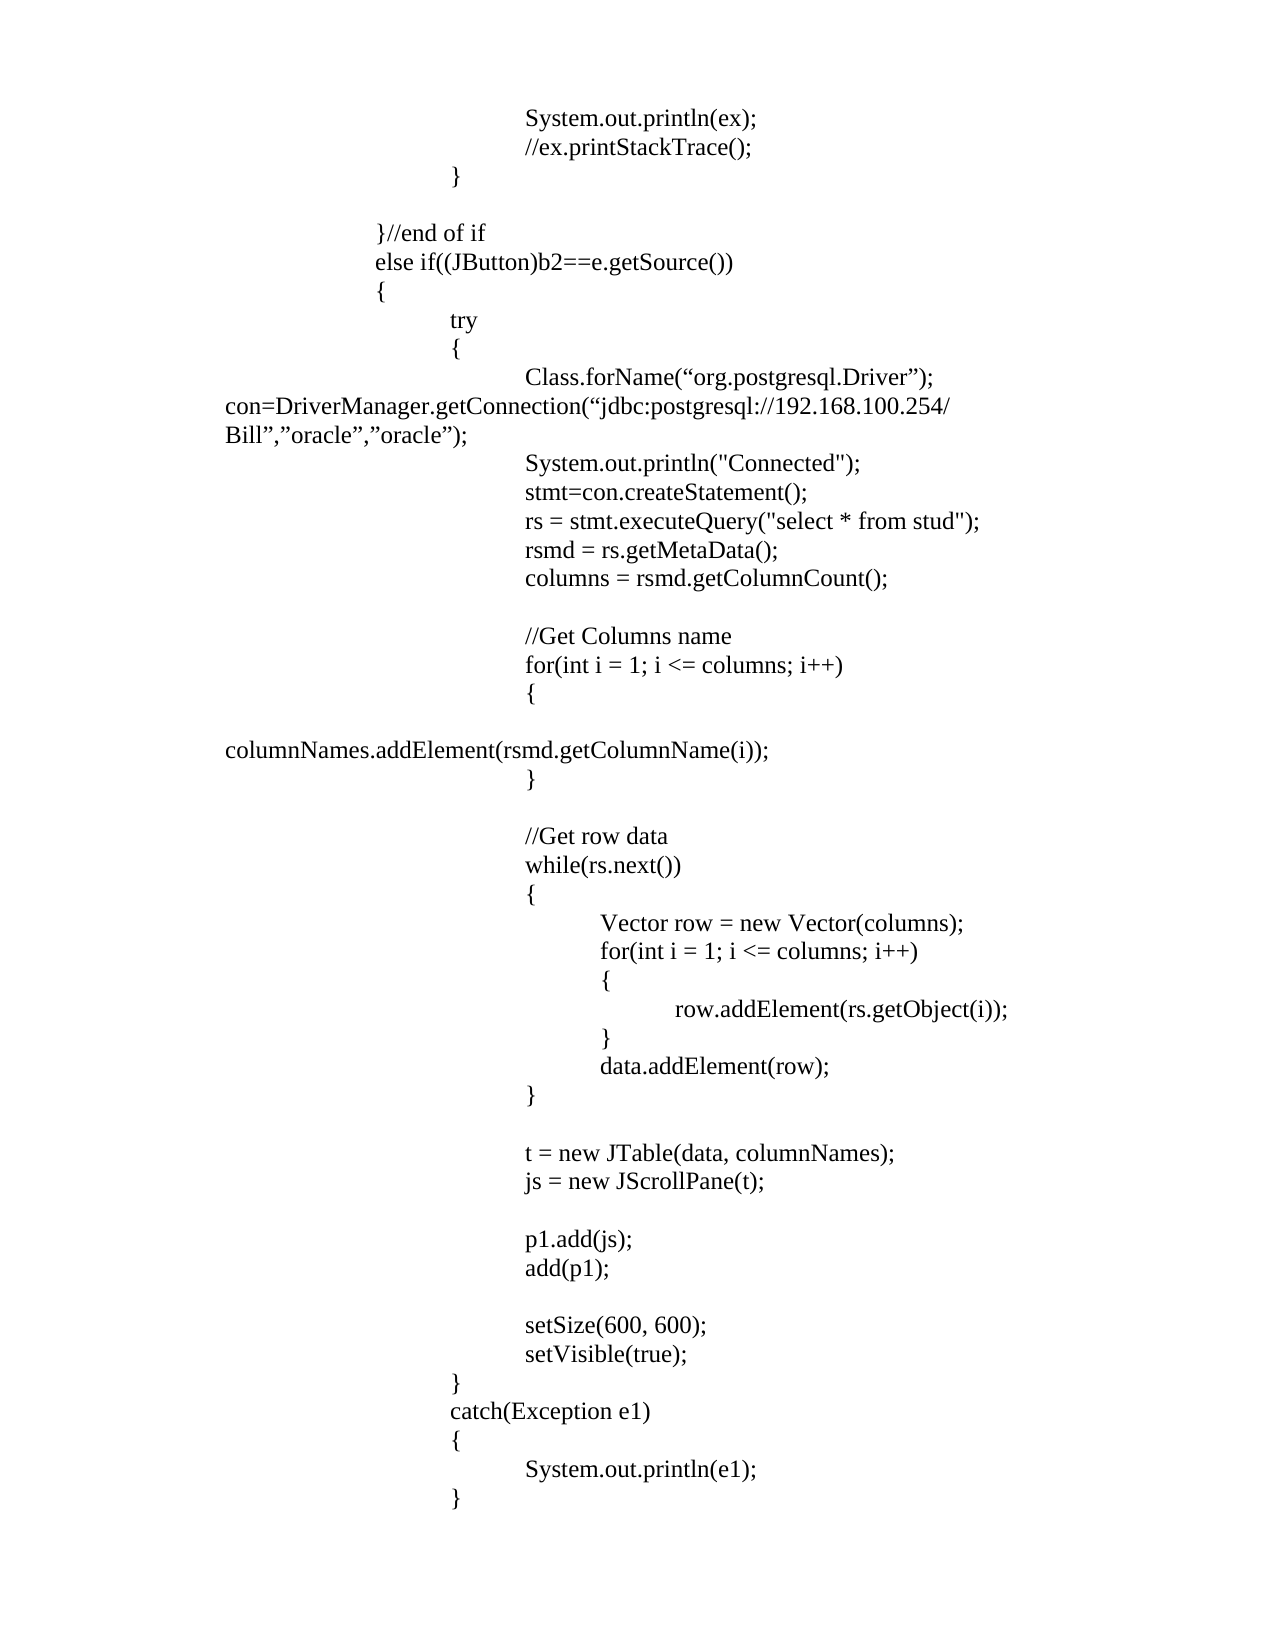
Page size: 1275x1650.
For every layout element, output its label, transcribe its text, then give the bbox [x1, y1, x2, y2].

text t = new JTable(data, columnNames); [225, 1138, 1125, 1166]
text setVisible(true); [225, 1339, 1125, 1368]
text js = new JScrollPane(t); [225, 1166, 1125, 1195]
text else if((JButton)b2==e.getSource()) [225, 247, 1125, 276]
text columns = rsmd.getColumnCount(); [225, 563, 1125, 592]
text Class.forName(“org.postgresql.Driver”); [225, 362, 1125, 391]
text } [225, 1483, 1125, 1511]
text for(int i = 1; i <= columns; i++) [225, 936, 1125, 965]
text } [225, 764, 1125, 793]
text try [225, 305, 1125, 333]
text } [225, 1023, 1125, 1051]
text stmt=con.createStatement(); [225, 477, 1125, 506]
text rs = stmt.executeQuery("select * from stud"); [225, 506, 1125, 535]
text Vector row = new Vector(columns); [225, 908, 1125, 936]
text while(rs.next()) [225, 850, 1125, 879]
text System.out.println(ex); [225, 103, 1125, 132]
text } [225, 1080, 1125, 1109]
text //Get row data [225, 821, 1125, 850]
text rsmd = rs.getMetaData(); [225, 535, 1125, 563]
text setSize(600, 600); [225, 1310, 1125, 1339]
text con=DriverManager.getConnection(“jdbc:postgresql://192.168.100.254/Bill”,”oracle”,”oracle”); [225, 391, 1125, 448]
text { [225, 965, 1125, 994]
text data.addElement(row); [225, 1051, 1125, 1080]
text row.addElement(rs.getObject(i)); [225, 994, 1125, 1023]
text for(int i = 1; i <= columns; i++) [225, 650, 1125, 678]
text { [225, 879, 1125, 908]
text //Get Columns name [225, 621, 1125, 650]
text { [225, 276, 1125, 305]
text p1.add(js); [225, 1224, 1125, 1253]
text }//end of if [225, 218, 1125, 247]
text catch(Exception e1) [225, 1396, 1125, 1425]
text { [225, 333, 1125, 362]
text System.out.println("Connected"); [225, 448, 1125, 477]
text add(p1); [225, 1253, 1125, 1281]
text System.out.println(e1); [225, 1454, 1125, 1483]
text { [225, 678, 1125, 707]
text //ex.printStackTrace(); [225, 132, 1125, 161]
text } [225, 1368, 1125, 1396]
text } [225, 161, 1125, 190]
text { [225, 1425, 1125, 1454]
text columnNames.addElement(rsmd.getColumnName(i)); [225, 707, 1125, 764]
